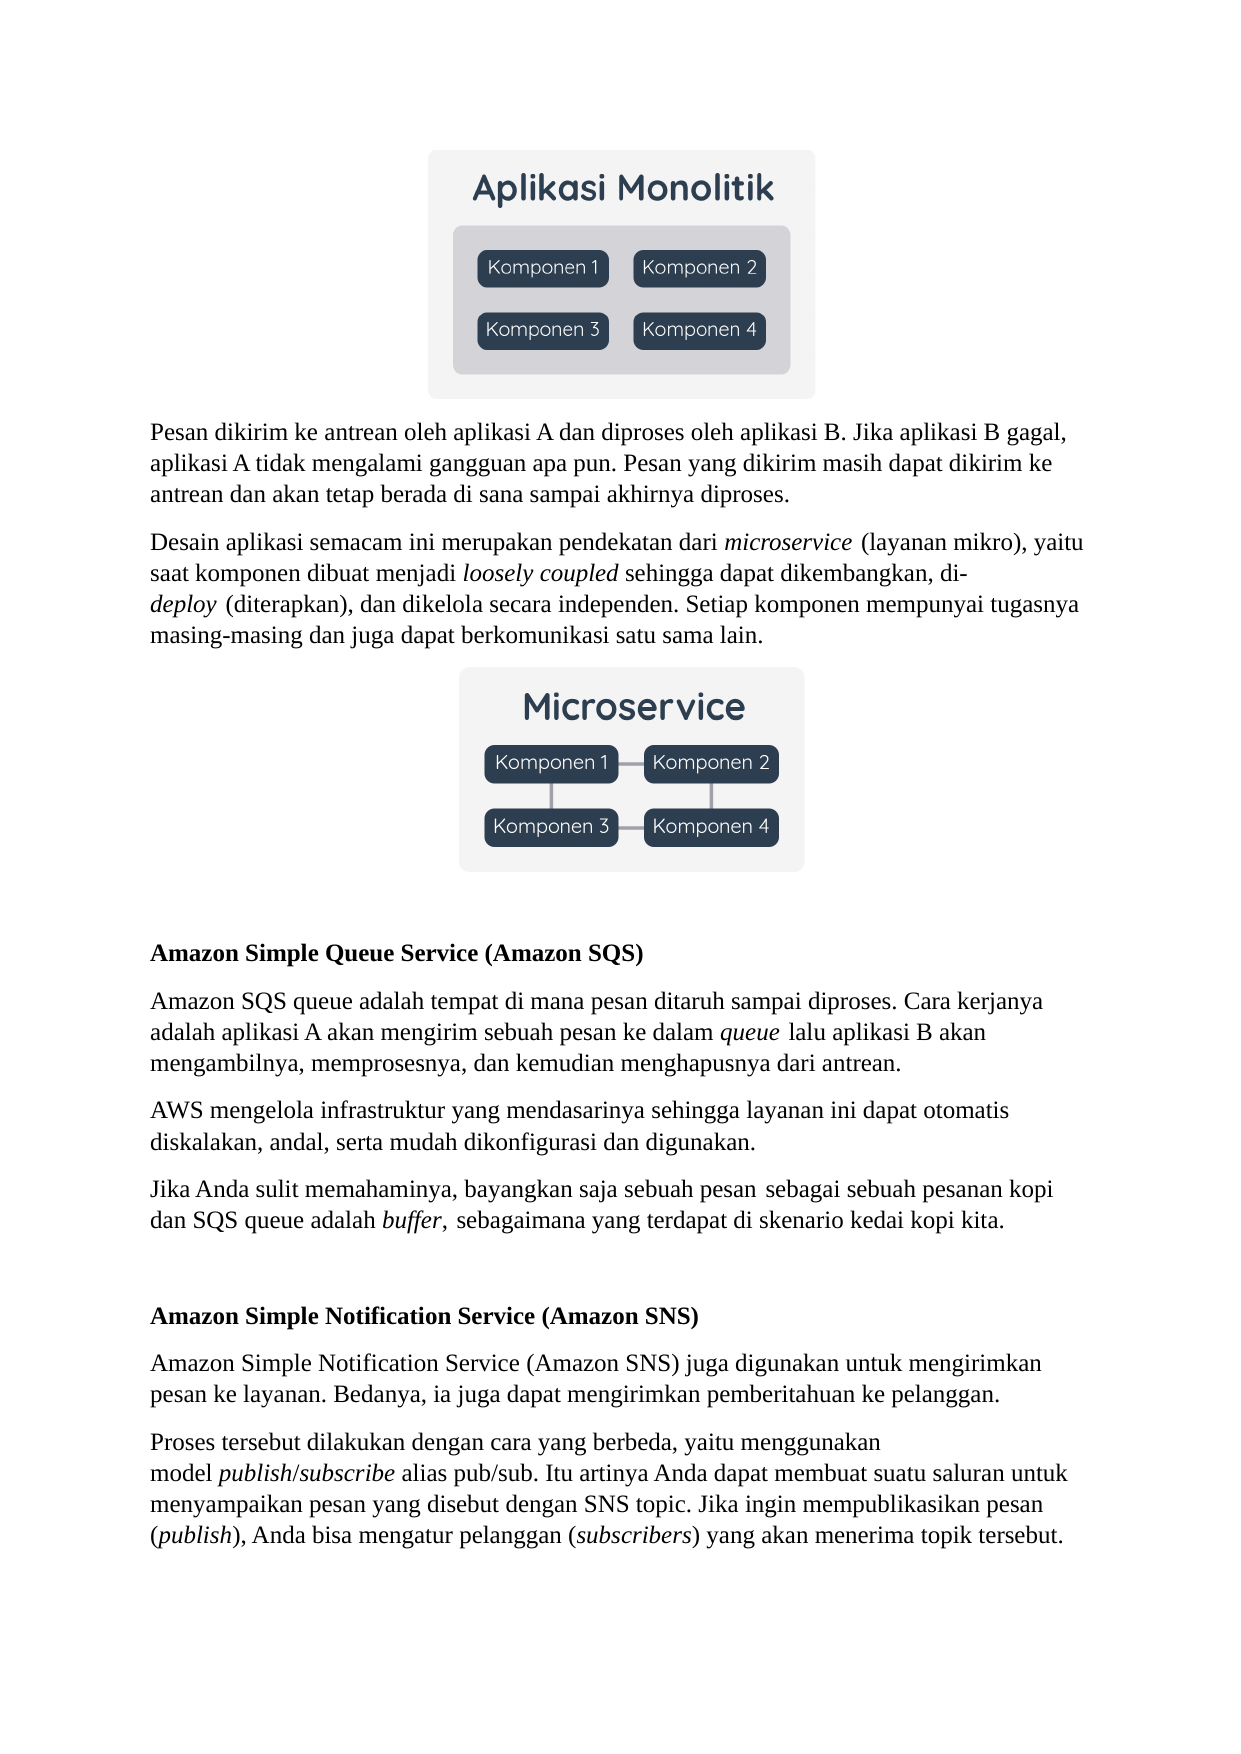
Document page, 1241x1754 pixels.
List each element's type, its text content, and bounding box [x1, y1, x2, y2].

text Amazon Simple Notification Service (Amazon SNS) [150, 1301, 1090, 1329]
text Amazon Simple Queue Service (Amazon SQS) [150, 938, 1090, 967]
picture [150, 667, 1113, 872]
text Proses tersebut dilakukan dengan cara yang berbeda, yaitu menggunakan model publish/subscribe alias pub/sub. Itu artinya Anda dapat membuat suatu saluran untuk menyampaikan pesan yang disebut dengan SNS topic. Jika ingin mempublikasikan pesan (publish), Anda bisa mengatur pelanggan (subscribers) yang akan menerima topik tersebut. [150, 1427, 1090, 1549]
text Desain aplikasi semacam ini merupakan pendekatan dari microservice (layanan mikro), yaitu saat komponen dibuat menjadi loosely coupled sehingga dapat dikembangkan, di-deploy (diterapkan), dan dikelola secara independen. Setiap komponen mempunyai tugasnya masing-masing dan juga dapat berkomunikasi satu sama lain. [150, 527, 1090, 649]
text Amazon Simple Notification Service (Amazon SNS) juga digunakan untuk mengirimkan pesan ke layanan. Bedanya, ia juga dapat mengirimkan pemberitahuan ke pelanggan. [150, 1348, 1090, 1408]
text Amazon SQS queue adalah tempat di mana pesan ditaruh sampai diproses. Cara kerjanya adalah aplikasi A akan mengirim sebuah pesan ke dalam queue lalu aplikasi B akan mengambilnya, memprosesnya, dan kemudian menghapusnya dari antrean. [150, 986, 1090, 1077]
text AWS mengelola infrastruktur yang mendasarinya sehingga layanan ini dapat otomatis diskalakan, andal, serta mudah dikonfigurasi dan digunakan. [150, 1096, 1090, 1155]
text Jika Anda sulit memahaminya, bayangkan saja sebuah pesan sebagai sebuah pesanan kopi dan SQS queue adalah buffer, sebagaimana yang terdapat di skenario kedai kopi kita. [150, 1174, 1090, 1234]
picture [150, 150, 1093, 399]
text Pesan dikirim ke antrean oleh aplikasi A dan diproses oleh aplikasi B. Jika aplikasi B gagal, aplikasi A tidak mengalami gangguan apa pun. Pesan yang dikirim masih dapat dikirim ke antrean dan akan tetap berada di sana sampai akhirnya diproses. [150, 417, 1090, 508]
